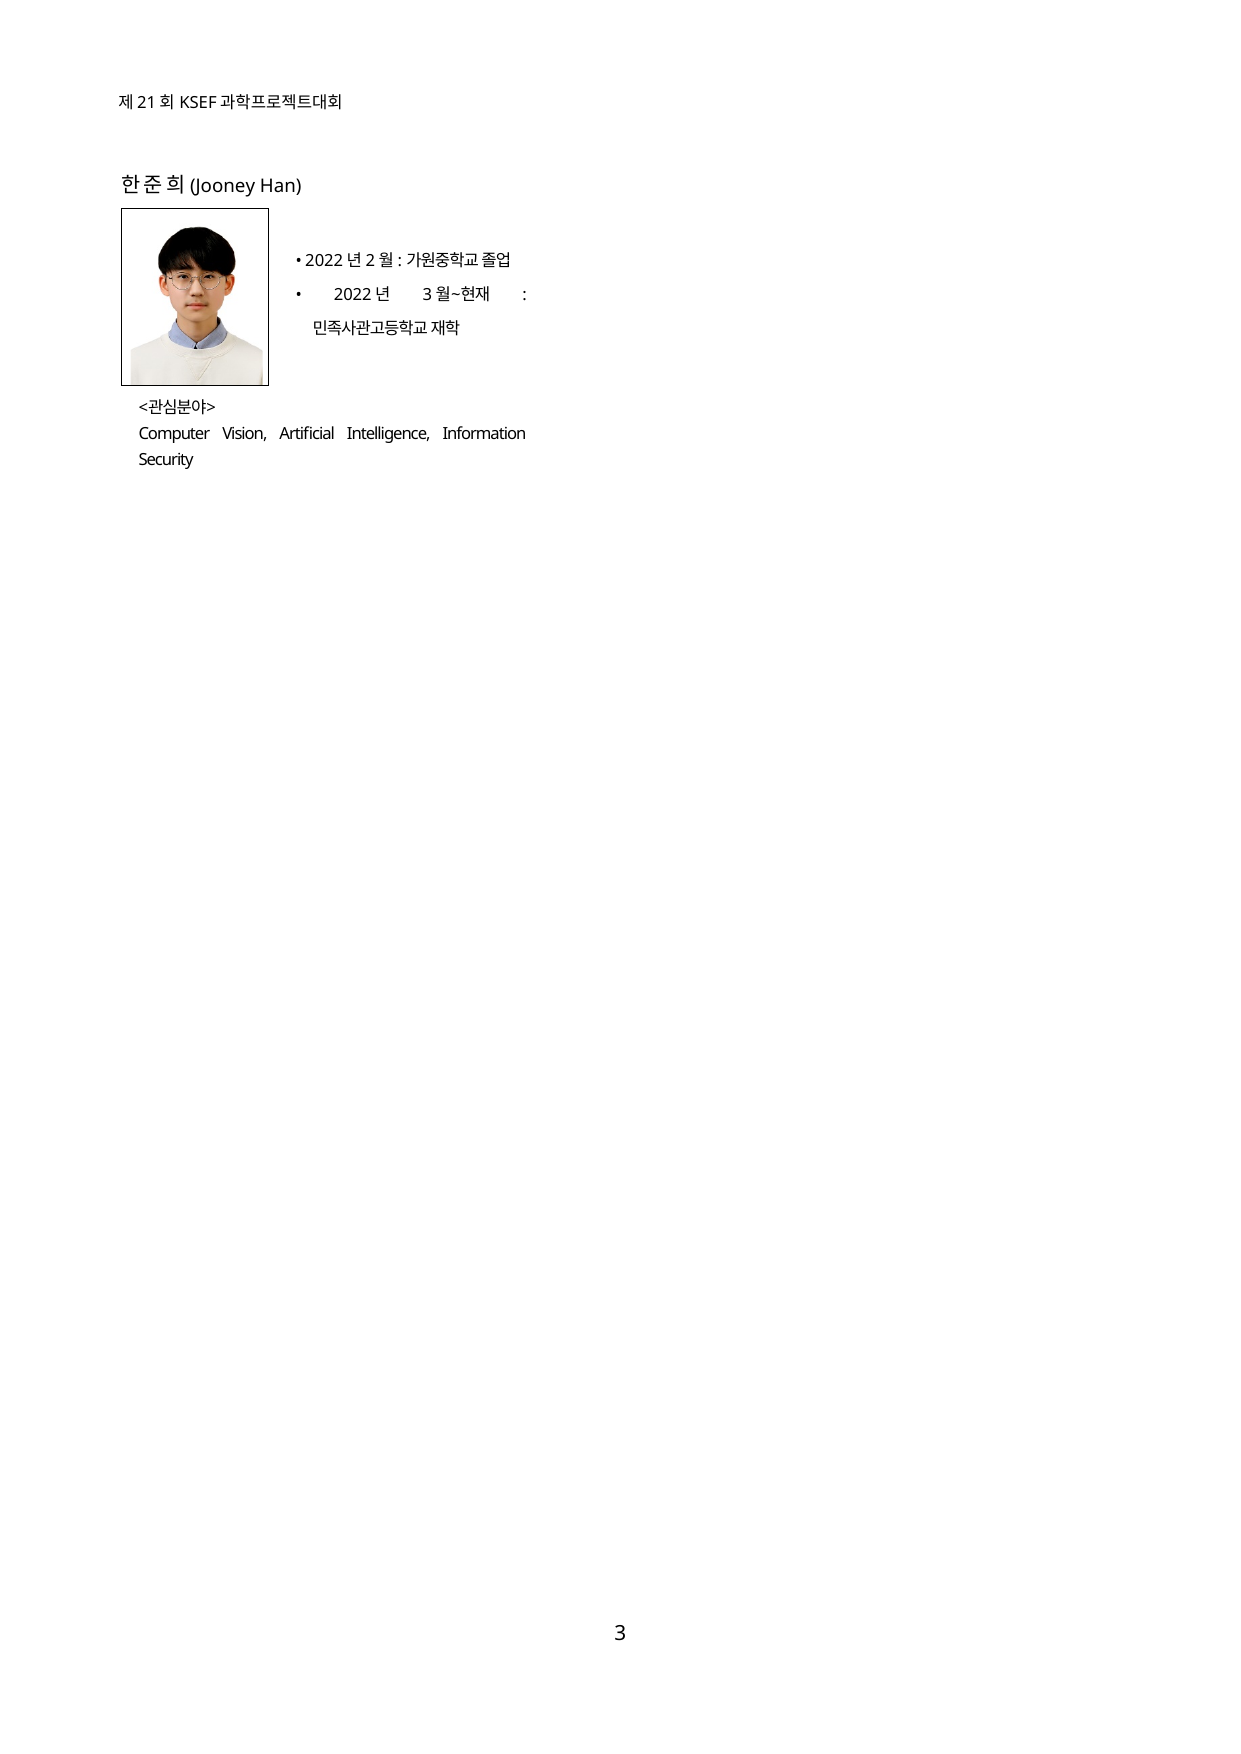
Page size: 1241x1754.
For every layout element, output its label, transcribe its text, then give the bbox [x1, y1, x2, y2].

table_cell [118, 205, 275, 391]
table_cell <관심분야> Computer Vision, Artificial Intelligence, Information Security [118, 391, 529, 477]
table_cell • 2022년 2월 : 가원중학교 졸업 • 2022년 3월~현재 : 민족사관고등학교 재학 [275, 205, 529, 391]
picture [130, 209, 263, 385]
table_header 한 준 희 (Jooney Han) [118, 165, 529, 205]
